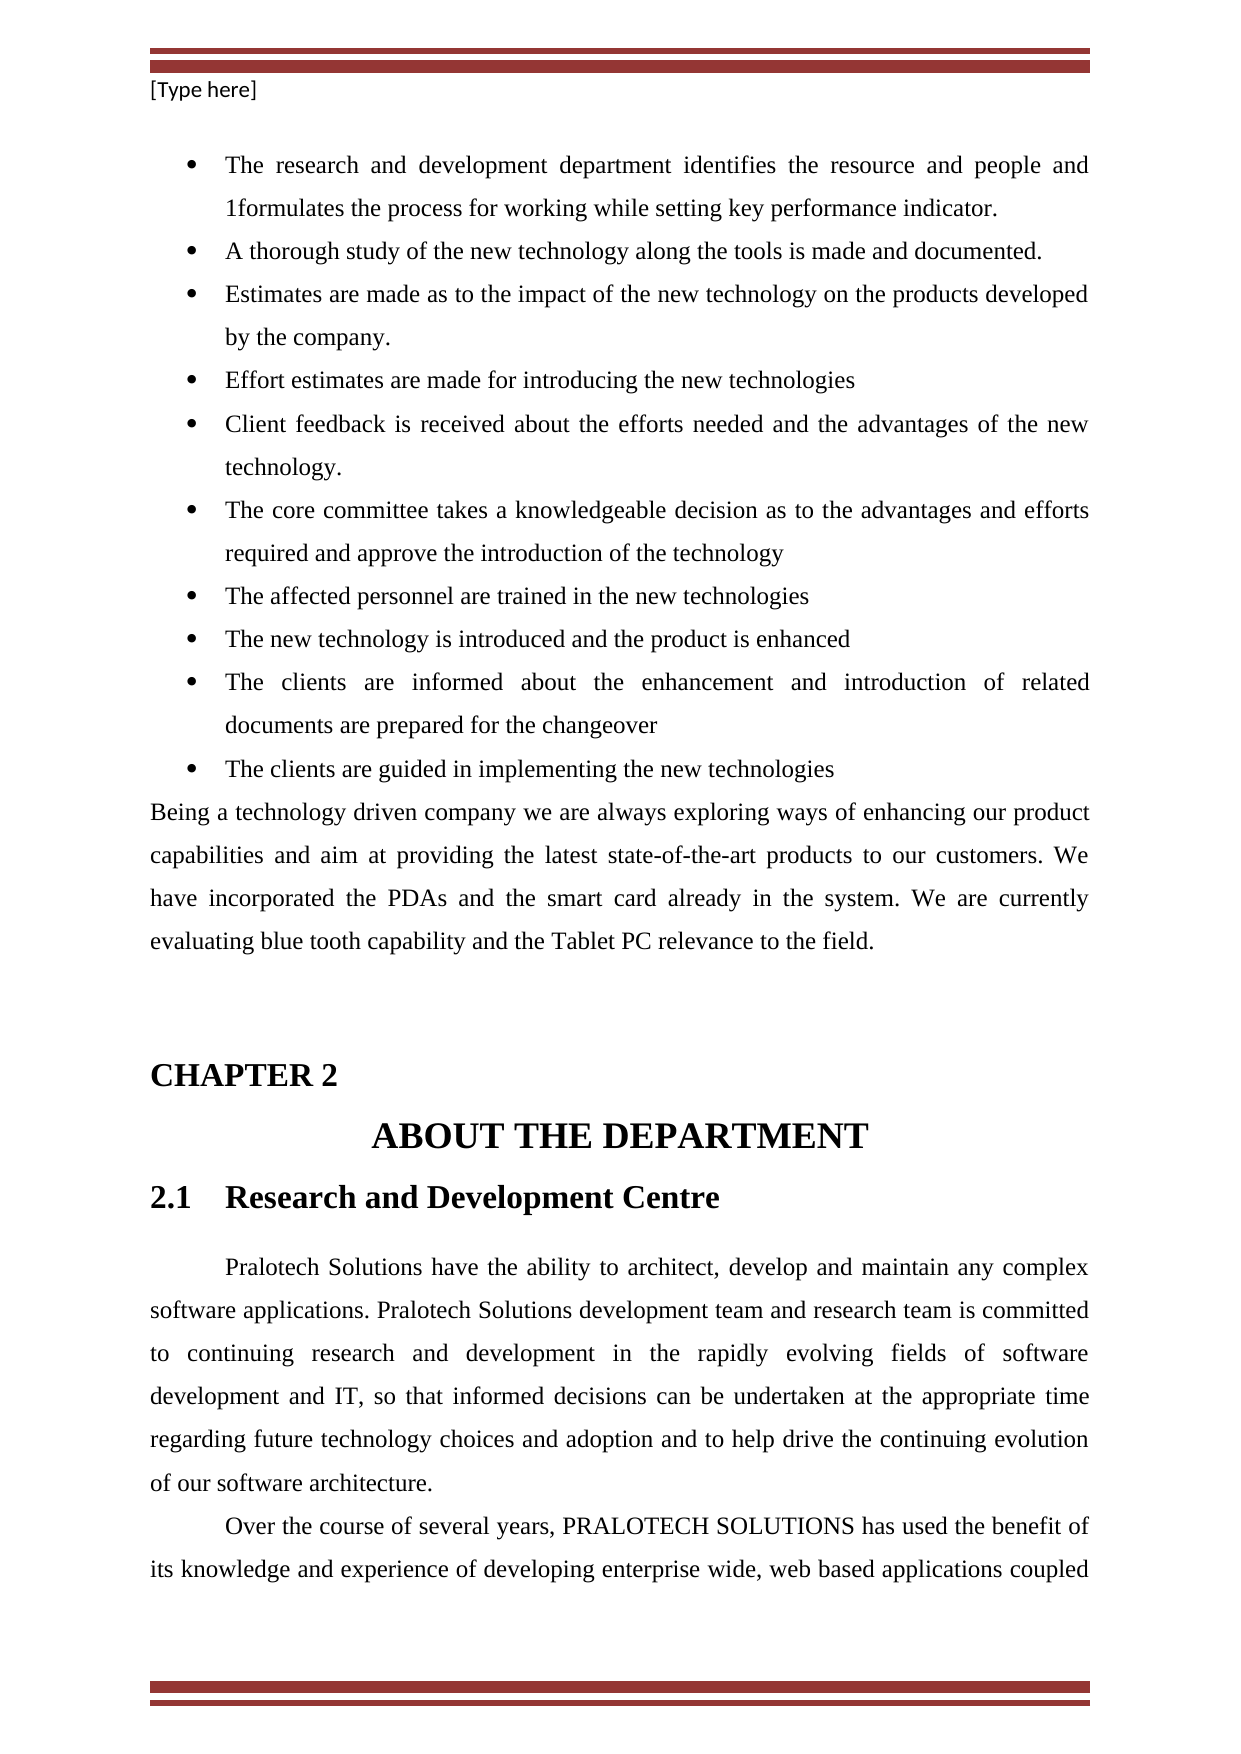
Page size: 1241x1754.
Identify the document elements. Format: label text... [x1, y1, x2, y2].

list Effort estimates are made for introducing the new technologies [187, 366, 1090, 394]
text Being a technology driven company we are always exploring ways of enhancing our product capabilities and aim at providing the latest state-of-the-art products to our customers. We have incorporated the PDAs and the smart card already in the system. We are currently evaluating blue tooth capability and the Tablet PC relevance to the field. [150, 797, 1090, 955]
text 2.1 Research and Development Centre [150, 1178, 1090, 1216]
list The new technology is introduced and the product is enhanced [187, 624, 1090, 653]
list The clients are guided in implementing the new technologies [187, 754, 1090, 782]
list The affected personnel are trained in the new technologies [187, 581, 1090, 610]
list Estimates are made as to the impact of the new technology on the products developed by the company. [187, 279, 1090, 351]
list The research and development department identifies the resource and people and 1formulates the process for working while setting key performance indicator. [187, 150, 1090, 222]
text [150, 1511, 1090, 1583]
text Pralotech Solutions have the ability to architect, develop and maintain any complex software applications. Pralotech Solutions development team and research team is committed to continuing research and development in the rapidly evolving fields of software development and IT, so that informed decisions can be undertaken at the appropriate time regarding future technology choices and adoption and to help drive the continuing evolution of our software architecture. [150, 1252, 1090, 1496]
list The clients are informed about the enhancement and introduction of related documents are prepared for the changeover [187, 667, 1090, 739]
list A thorough study of the new technology along the tools is made and documented. [187, 236, 1090, 265]
text ABOUT THE DEPARTMENT [150, 1113, 1090, 1156]
list Client feedback is received about the efforts needed and the advantages of the new technology. [187, 409, 1090, 481]
text CHAPTER 2 [150, 1056, 1090, 1094]
list The core committee takes a knowledgeable decision as to the advantages and efforts required and approve the introduction of the technology [187, 495, 1090, 567]
